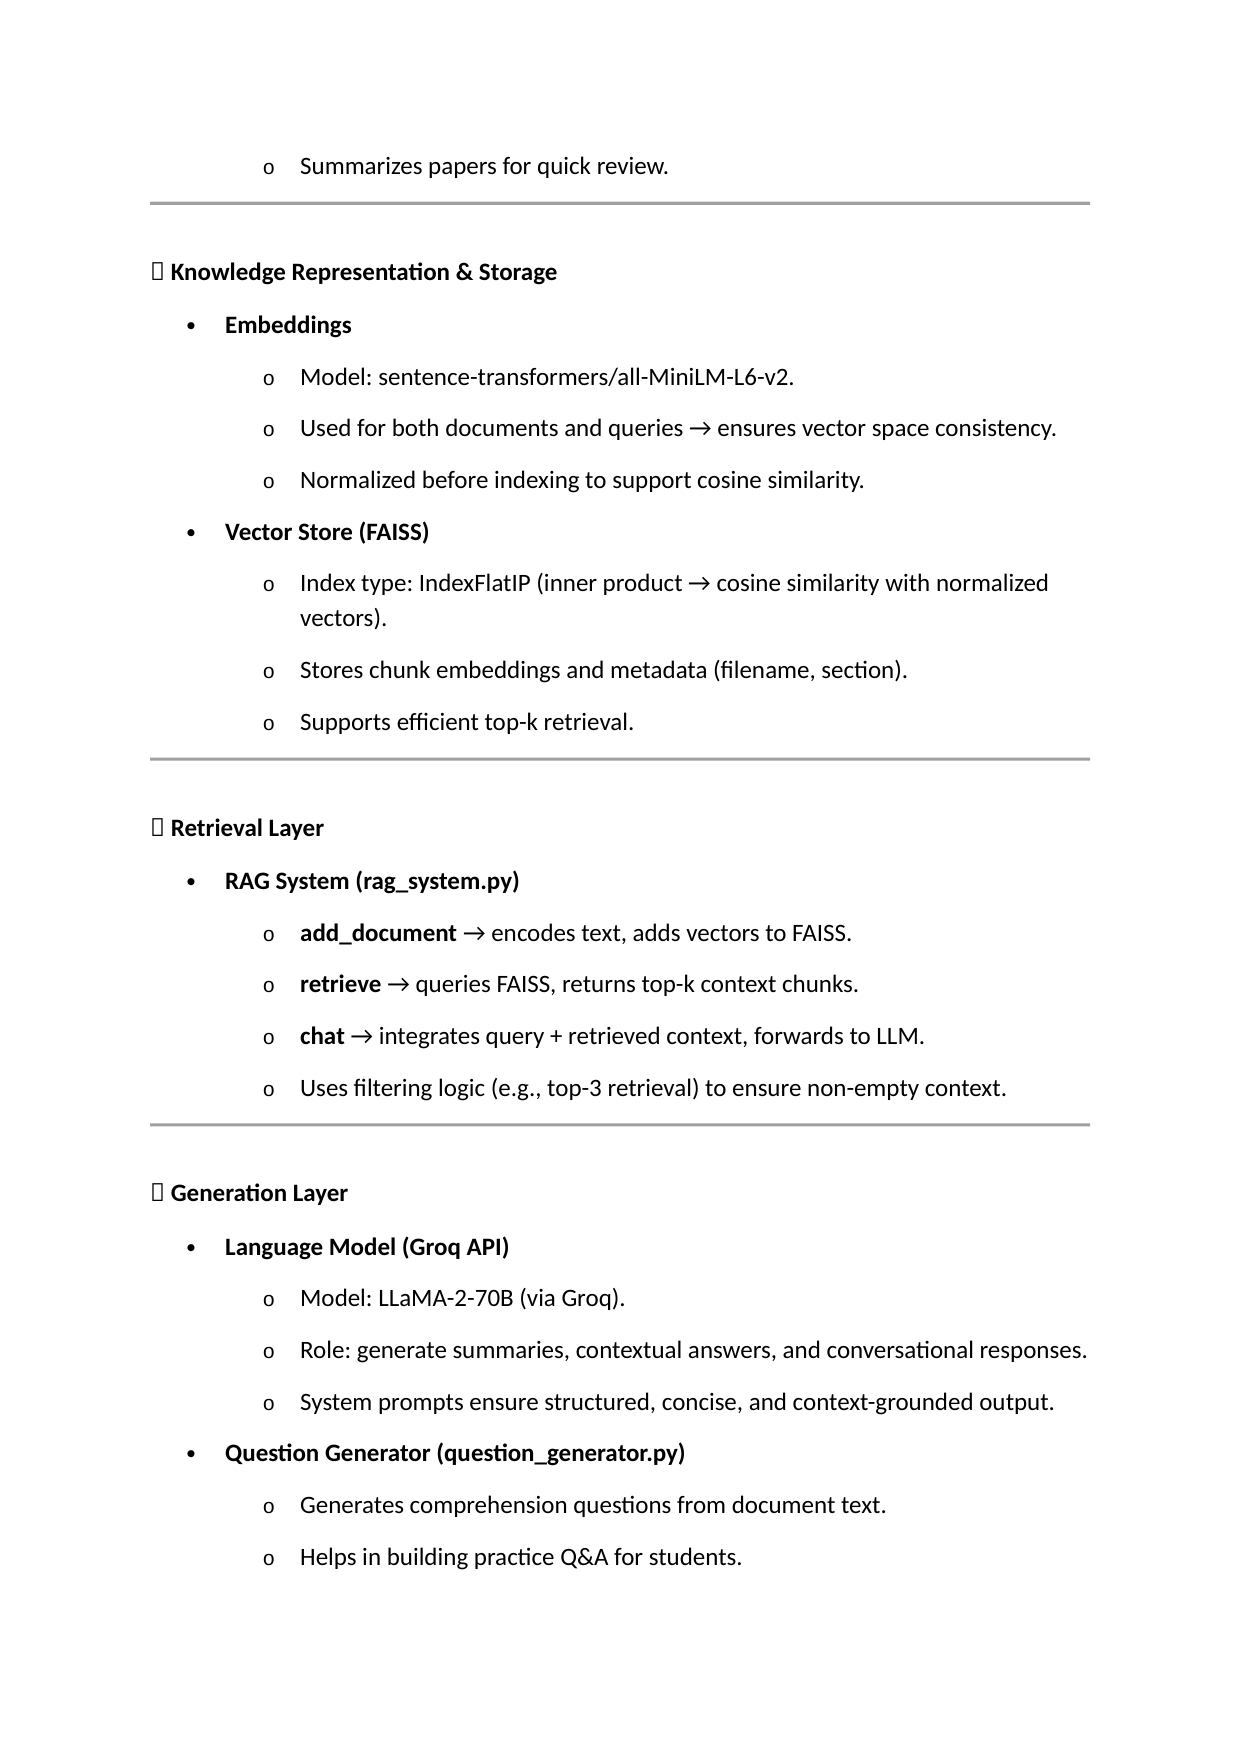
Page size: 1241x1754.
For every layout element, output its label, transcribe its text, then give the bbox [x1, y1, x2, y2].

list Generates comprehension questions from document text. [262, 1489, 1090, 1520]
list Question Generator (question_generator.py) [187, 1437, 1090, 1468]
list System prompts ensure structured, concise, and context-grounded output. [262, 1386, 1090, 1416]
list Used for both documents and queries → ensures vector space consistency. [262, 412, 1090, 443]
list retrieve → queries FAISS, returns top-k context chunks. [262, 968, 1090, 999]
list Supports efficient top-k retrieval. [262, 706, 1090, 736]
list add_document → encodes text, adds vectors to FAISS. [262, 917, 1090, 947]
list Helps in building practice Q&A for students. [262, 1541, 1090, 1571]
list Stores chunk embeddings and metadata (filename, section). [262, 654, 1090, 685]
list Model: sentence-transformers/all-MiniLM-L6-v2. [262, 361, 1090, 391]
text 🔹 Knowledge Representation & Storage [150, 253, 1090, 287]
list Model: LLaMA-2-70B (via Groq). [262, 1282, 1090, 1313]
list Embeddings [187, 309, 1090, 340]
list Vector Store (FAISS) [187, 516, 1090, 546]
list Language Model (Groq API) [187, 1231, 1090, 1261]
list chat → integrates query + retrieved context, forwards to LLM. [262, 1020, 1090, 1051]
list Normalized before indexing to support cosine similarity. [262, 464, 1090, 495]
list Role: generate summaries, contextual answers, and conversational responses. [262, 1334, 1090, 1365]
text 🔹 Retrieval Layer [150, 809, 1090, 843]
text 🔹 Generation Layer [150, 1175, 1090, 1209]
list Summarizes papers for quick review. [262, 150, 1090, 181]
list Uses filtering logic (e.g., top-3 retrieval) to ensure non-empty context. [262, 1072, 1090, 1102]
list Index type: IndexFlatIP (inner product → cosine similarity with normalized vectors). [262, 567, 1090, 633]
list RAG System (rag_system.py) [187, 865, 1090, 896]
